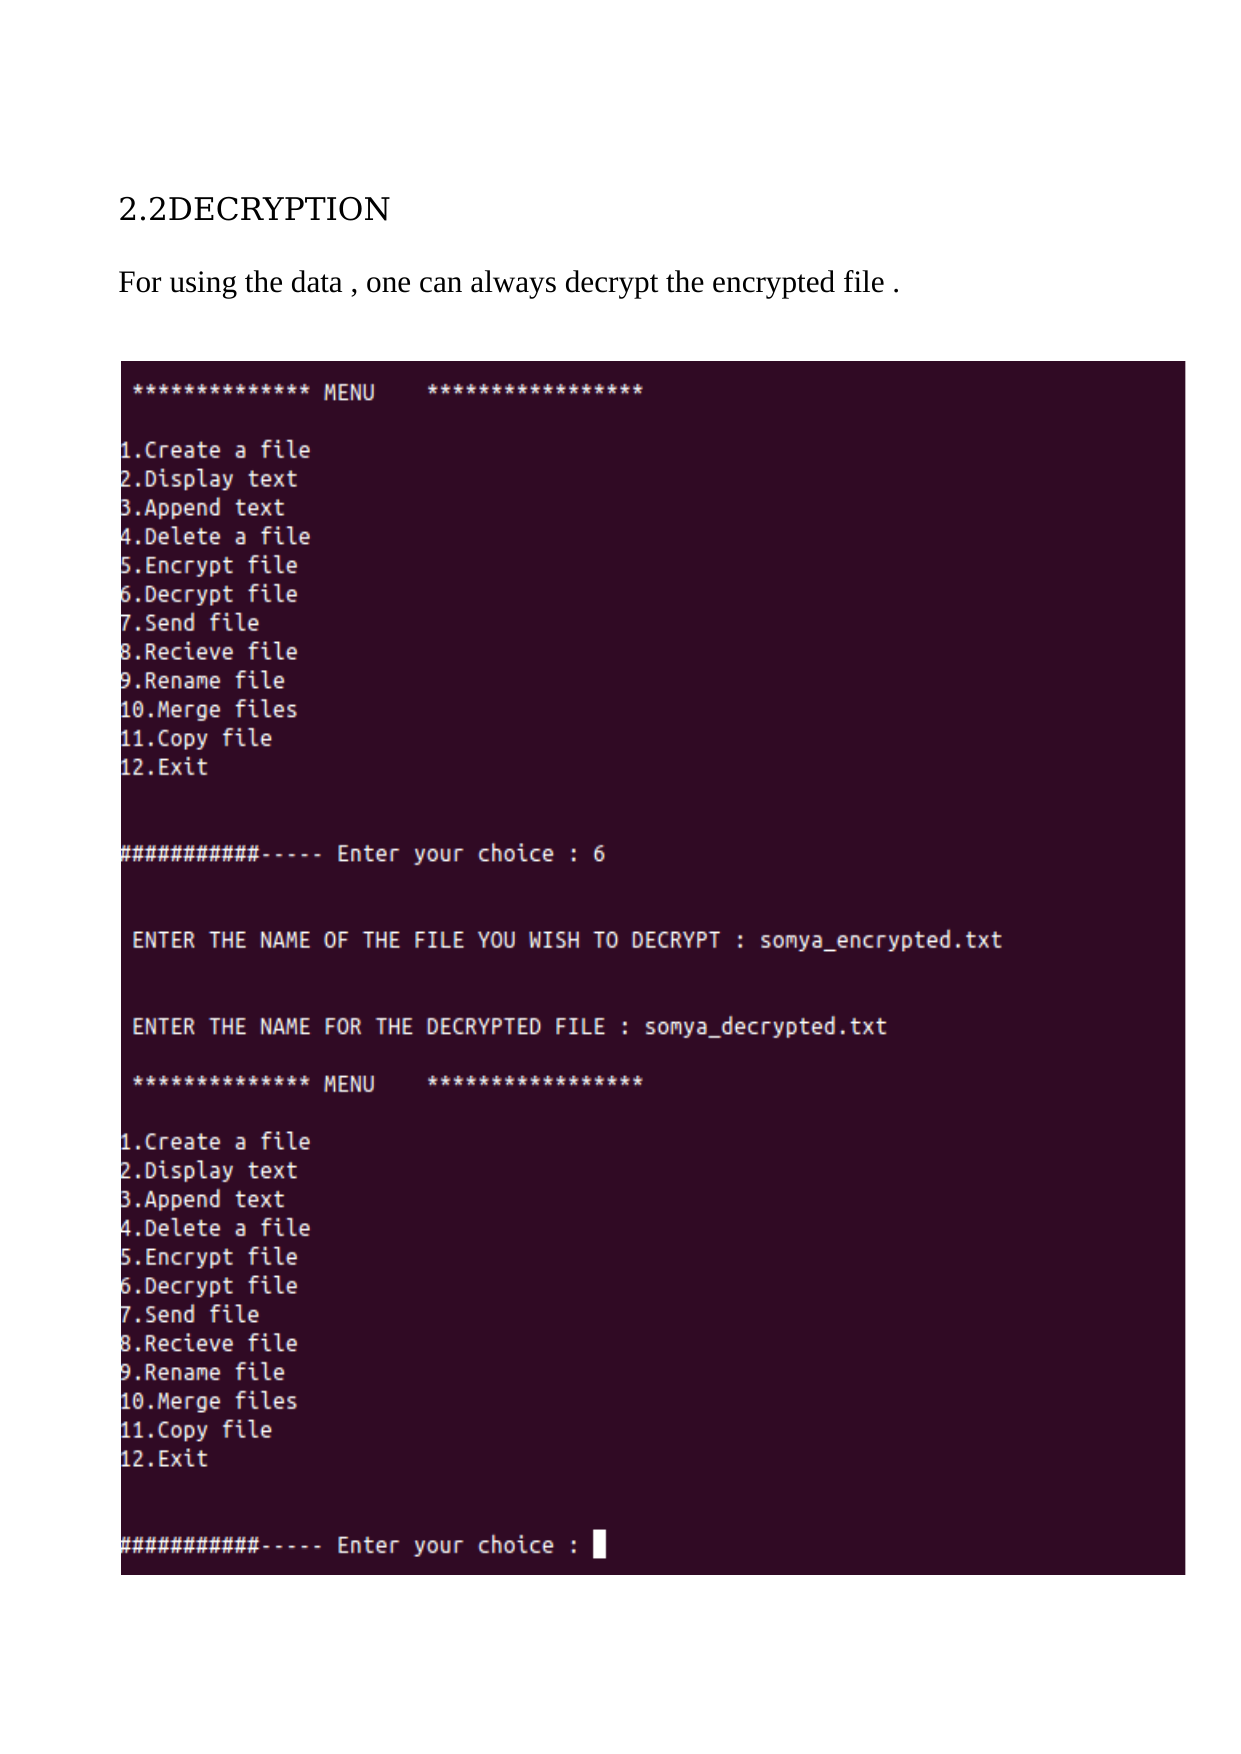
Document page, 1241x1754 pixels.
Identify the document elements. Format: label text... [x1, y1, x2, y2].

picture [121, 361, 1186, 1575]
text For using the data , one can always decrypt the encrypted file . [118, 263, 1122, 299]
text 2.2DECRYPTION [118, 191, 1122, 227]
